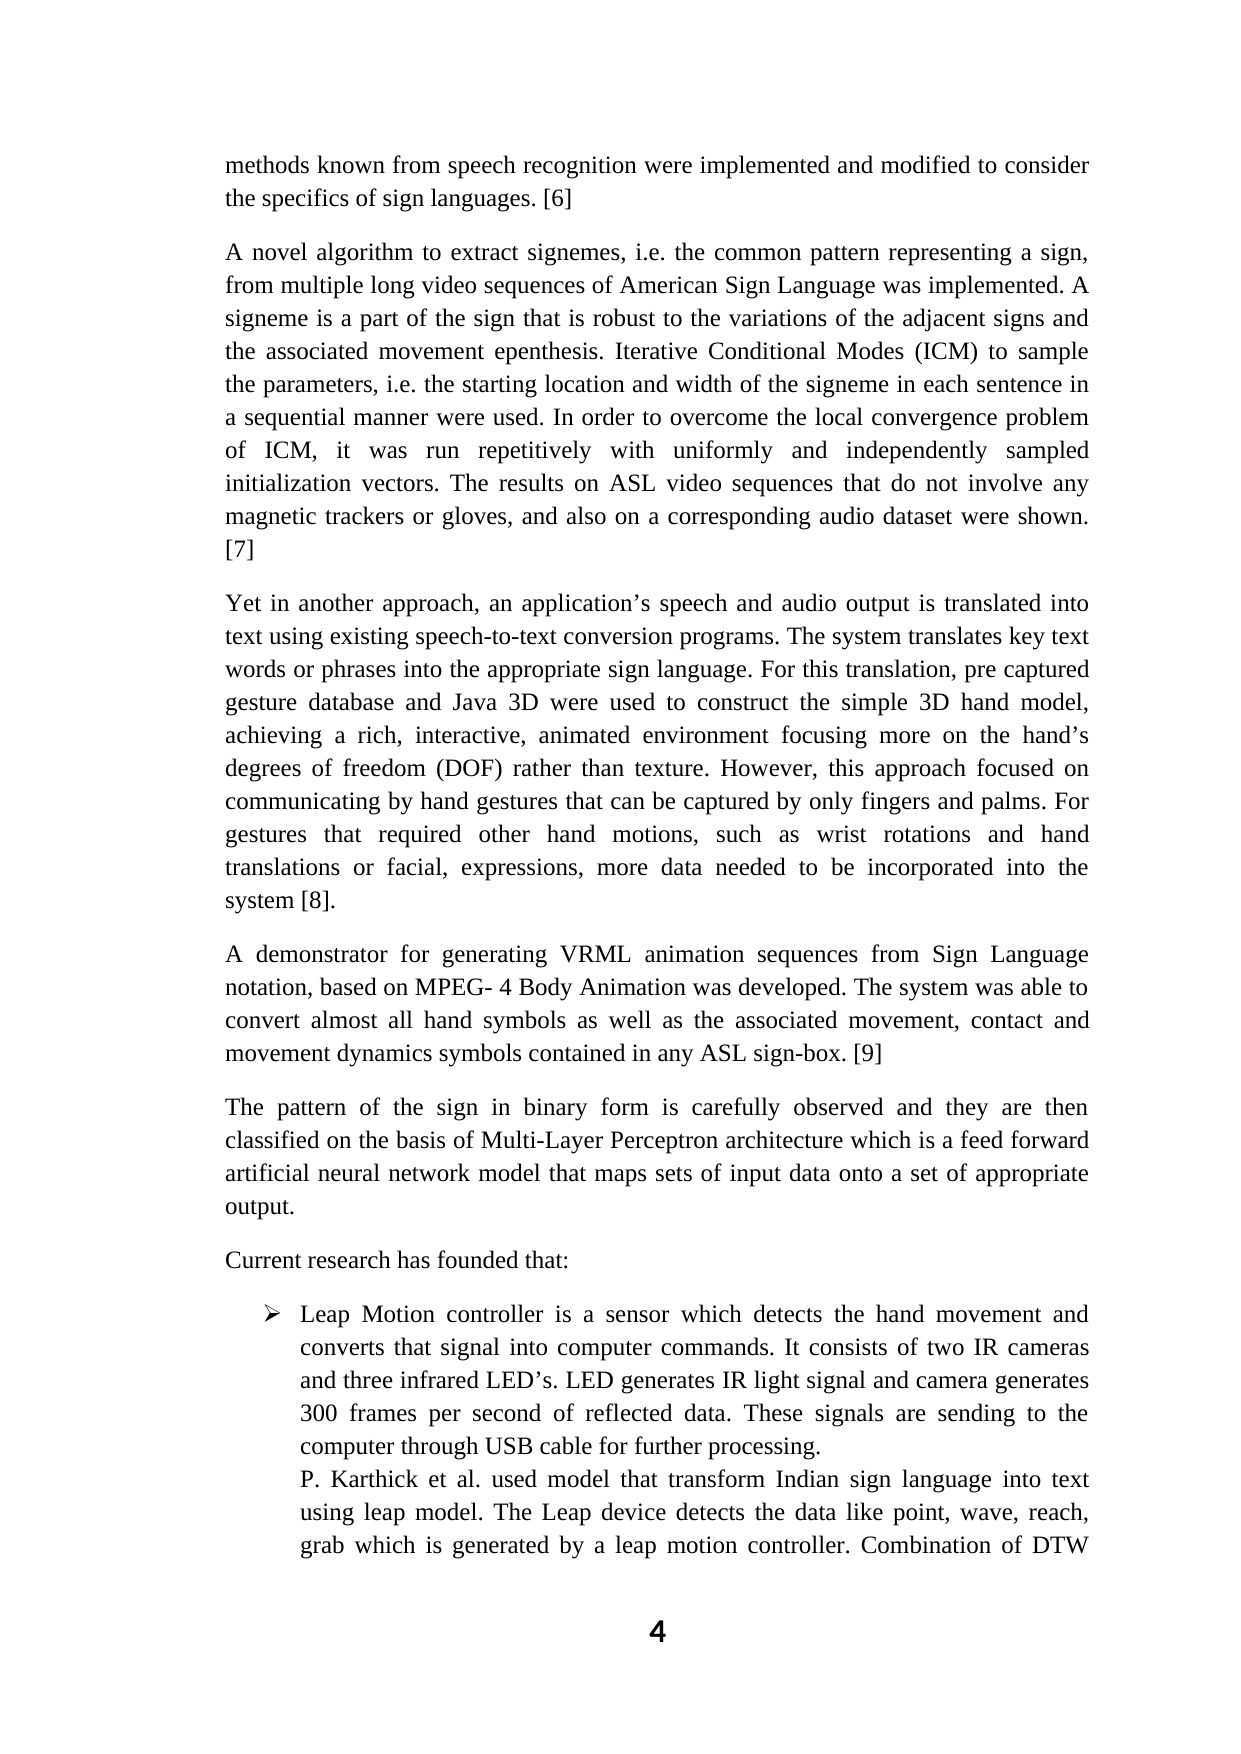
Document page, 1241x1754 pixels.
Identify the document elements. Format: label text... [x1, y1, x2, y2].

list Leap Motion controller is a sensor which detects the hand movement and converts that signal into computer commands. It consists of two IR cameras and three infrared LED’s. LED generates IR light signal and camera generates 300 frames per second of reflected data. These signals are sending to the computer through USB cable for further processing. [262, 1299, 1090, 1459]
text Current research has founded that: [225, 1245, 1090, 1273]
text A demonstrator for generating VRML animation sequences from Sign Language notation, based on MPEG- 4 Body Animation was developed. The system was able to convert almost all hand symbols as well as the associated movement, contact and movement dynamics symbols contained in any ASL sign-box. [9] [225, 939, 1090, 1067]
text The pattern of the sign in binary form is carefully observed and they are then classified on the basis of Multi-Layer Perceptron architecture which is a feed forward artificial neural network model that maps sets of input data onto a set of appropriate output. [225, 1092, 1090, 1220]
text Yet in another approach, an application’s speech and audio output is translated into text using existing speech-to-text conversion programs. The system translates key text words or phrases into the appropriate sign language. For this translation, pre captured gesture database and Java 3D were used to construct the simple 3D hand model, achieving a rich, interactive, animated environment focusing more on the hand’s degrees of freedom (DOF) rather than texture. However, this approach focused on communicating by hand gestures that can be captured by only fingers and palms. For gestures that required other hand motions, such as wrist rotations and hand translations or facial, expressions, more data needed to be incorporated into the system [8]. [225, 588, 1090, 914]
text A novel algorithm to extract signemes, i.e. the common pattern representing a sign, from multiple long video sequences of American Sign Language was implemented. A signeme is a part of the sign that is robust to the variations of the adjacent signs and the associated movement epenthesis. Iterative Conditional Modes (ICM) to sample the parameters, i.e. the starting location and width of the signeme in each sentence in a sequential manner were used. In order to overcome the local convergence problem of ICM, it was run repetitively with uniformly and independently sampled initialization vectors. The results on ASL video sequences that do not involve any magnetic trackers or gloves, and also on a corresponding audio dataset were shown.[7] [225, 237, 1090, 563]
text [225, 150, 1090, 212]
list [300, 1464, 1090, 1558]
